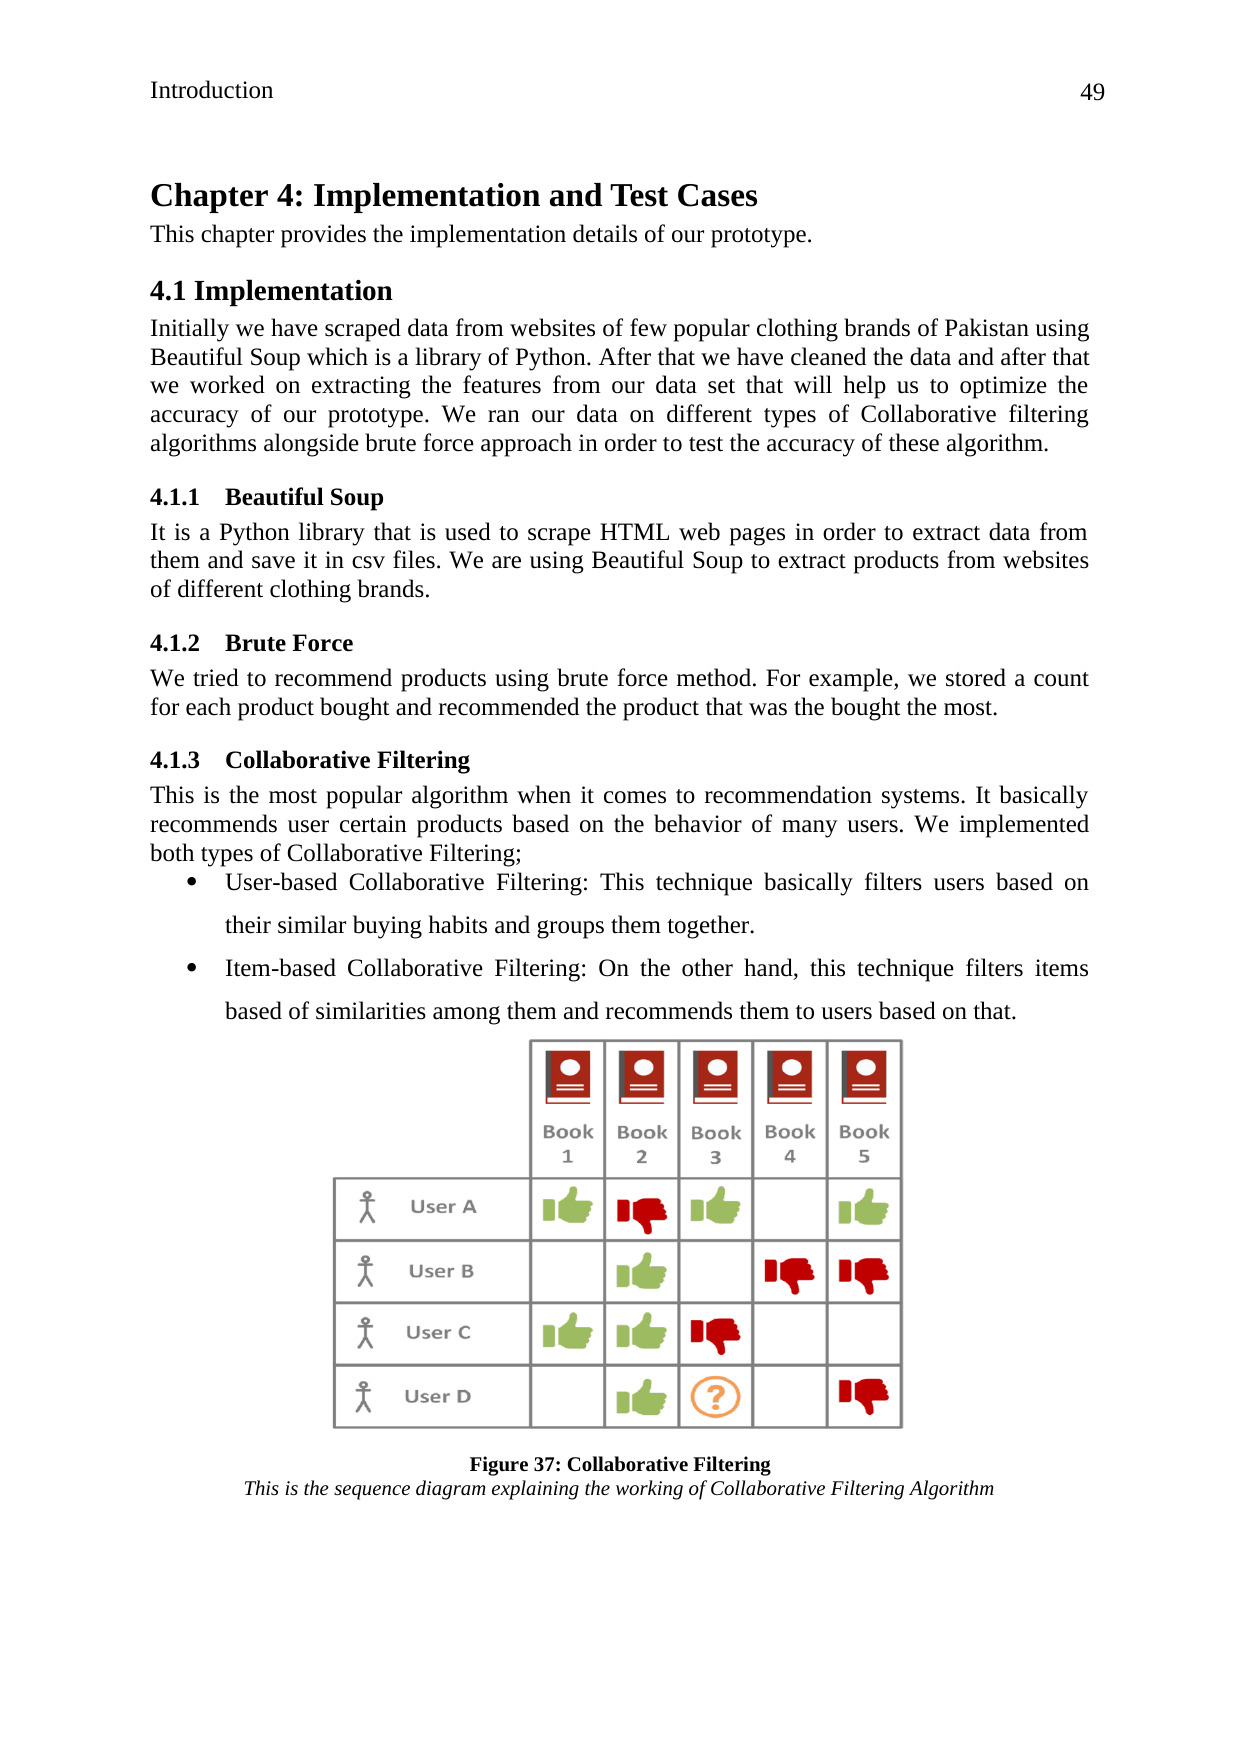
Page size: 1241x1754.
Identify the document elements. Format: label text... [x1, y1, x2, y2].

text Initially we have scraped data from websites of few popular clothing brands of Pakistan using Beautiful Soup which is a library of Python. After that we have cleaned the data and after that we worked on extracting the features from our data set that will help us to optimize the accuracy of our prototype. We ran our data on different types of Collaborative filtering algorithms alongside brute force approach in order to test the accuracy of these algorithm. [150, 313, 1090, 457]
text This is the most popular algorithm when it comes to recommendation systems. It basically recommends user certain products based on the behavior of many users. We implemented both types of Collaborative Filtering; [150, 781, 1090, 867]
list User-based Collaborative Filtering: This technique basically filters users based on their similar buying habits and groups them together. [187, 867, 1090, 939]
text This chapter provides the implementation details of our prototype. [150, 219, 1090, 248]
text We tried to recommend products using brute force method. For example, we stored a count for each product bought and recommended the product that was the bought the most. [150, 663, 1090, 721]
subtitle Implementation and Test Cases [150, 175, 1090, 213]
subtitle Collaborative Filtering [150, 746, 1090, 774]
text This is the sequence diagram explaining the working of Collaborative Filtering Algorithm [150, 1476, 1090, 1500]
list Item-based Collaborative Filtering: On the other hand, this technique filters items based of similarities among them and recommends them to users based on that. [187, 953, 1090, 1025]
subtitle Implementation [150, 273, 1090, 307]
subtitle Brute Force [150, 628, 1090, 657]
text It is a Python library that is used to scrape HTML web pages in order to extract data from them and save it in csv files. We are using Beautiful Soup to extract products from websites of different clothing brands. [150, 517, 1090, 603]
subtitle Beautiful Soup [150, 482, 1090, 511]
picture [332, 1039, 908, 1429]
